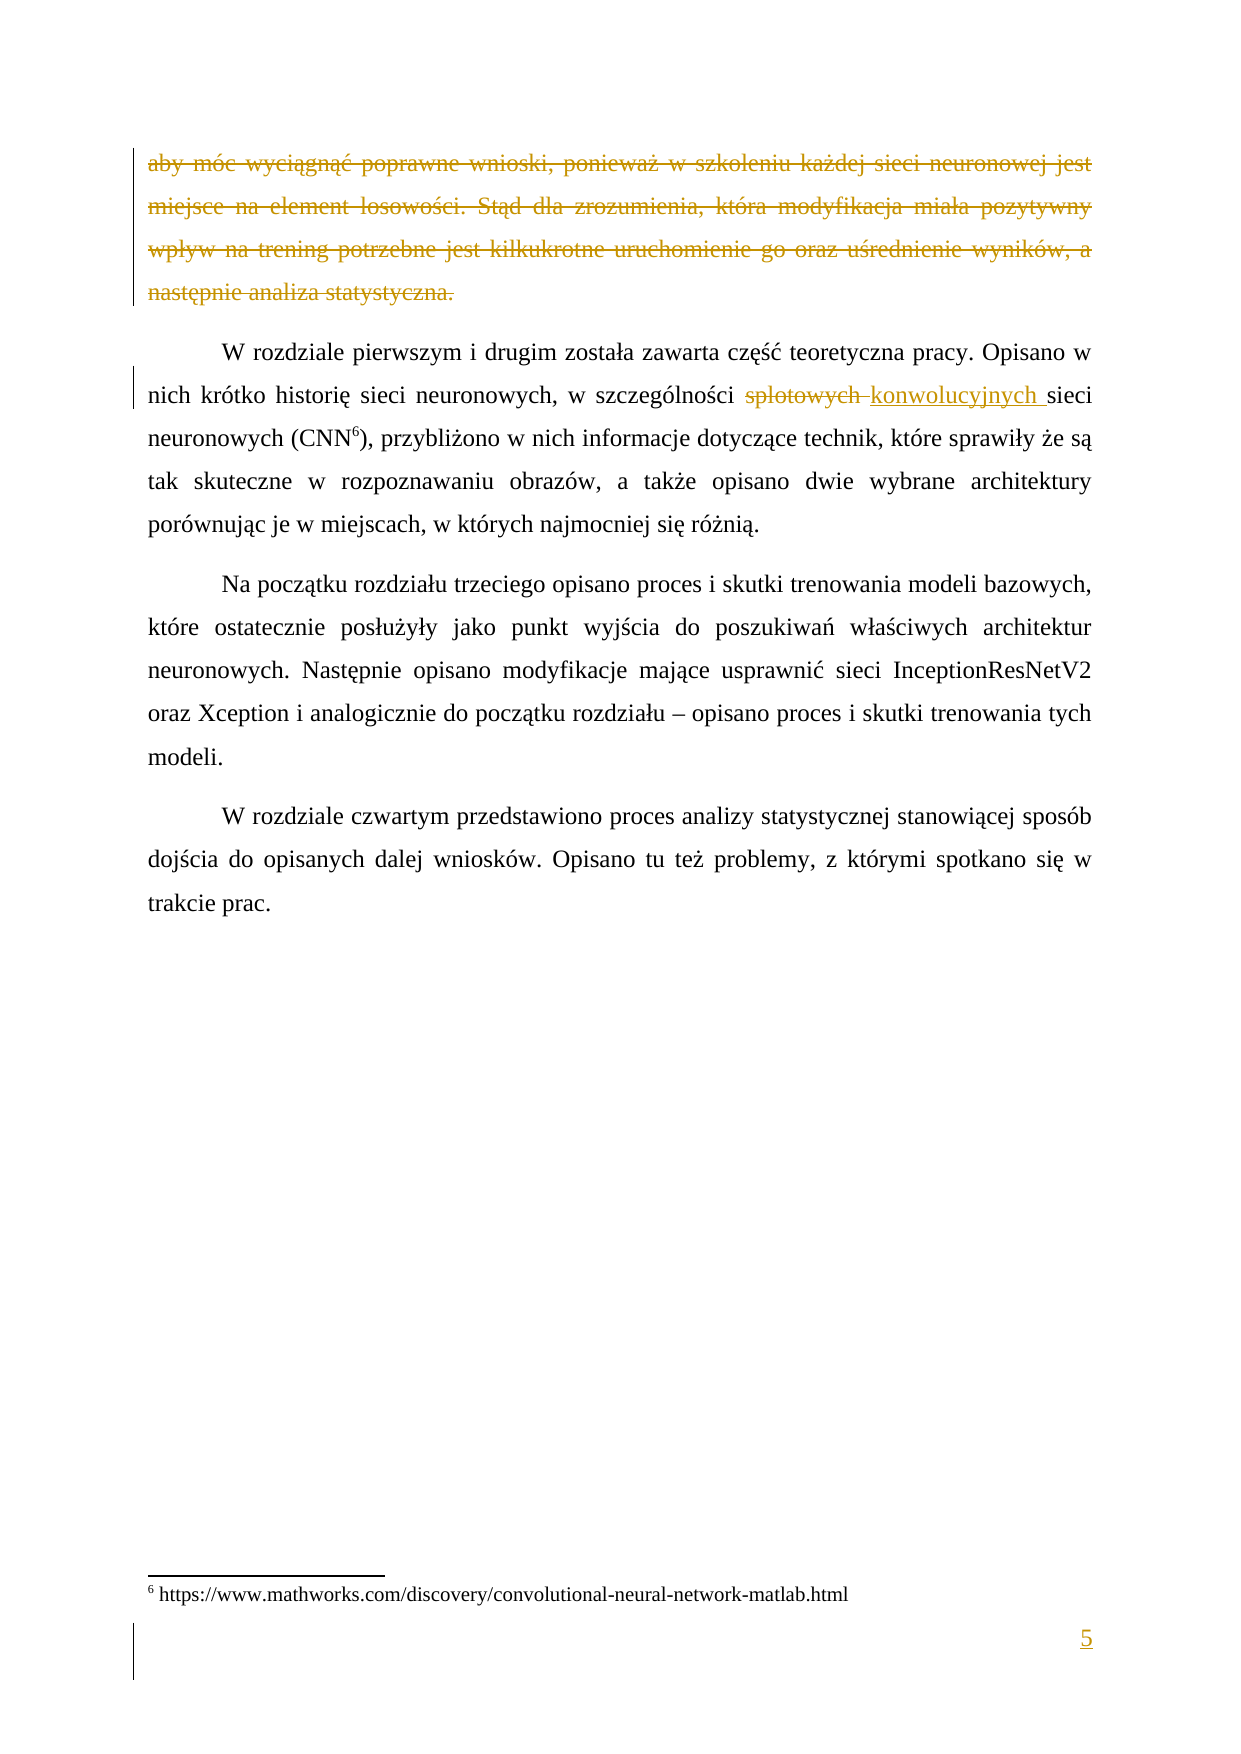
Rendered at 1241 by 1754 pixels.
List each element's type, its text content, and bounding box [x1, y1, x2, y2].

text W rozdziale czwartym przedstawiono proces analizy statystycznej stanowiącej sposób dojścia do opisanych dalej wniosków. Opisano tu też problemy, z którymi spotkano się w trakcie prac. [148, 801, 1093, 916]
text Na początku rozdziału trzeciego opisano proces i skutki trenowania modeli bazowych, które ostatecznie posłużyły jako punkt wyjścia do poszukiwań właściwych architektur neuronowych. Następnie opisano modyfikacje mające usprawnić sieci InceptionResNetV2 oraz Xception i analogicznie do początku rozdziału – opisano proces i skutki trenowania tych modeli. [148, 569, 1093, 770]
text W rozdziale pierwszym i drugim została zawarta część teoretyczna pracy. Opisano w nich krótko historię sieci neuronowych, w szczególności sieci neuronowych (CNN), przybliżono w nich informacje dotyczące technik, które sprawiły że są tak skuteczne w rozpoznawaniu obrazów, a także opisano dwie wybrane architektury porównując je w miejscach, w których najmocniej się różnią. [148, 337, 1093, 538]
